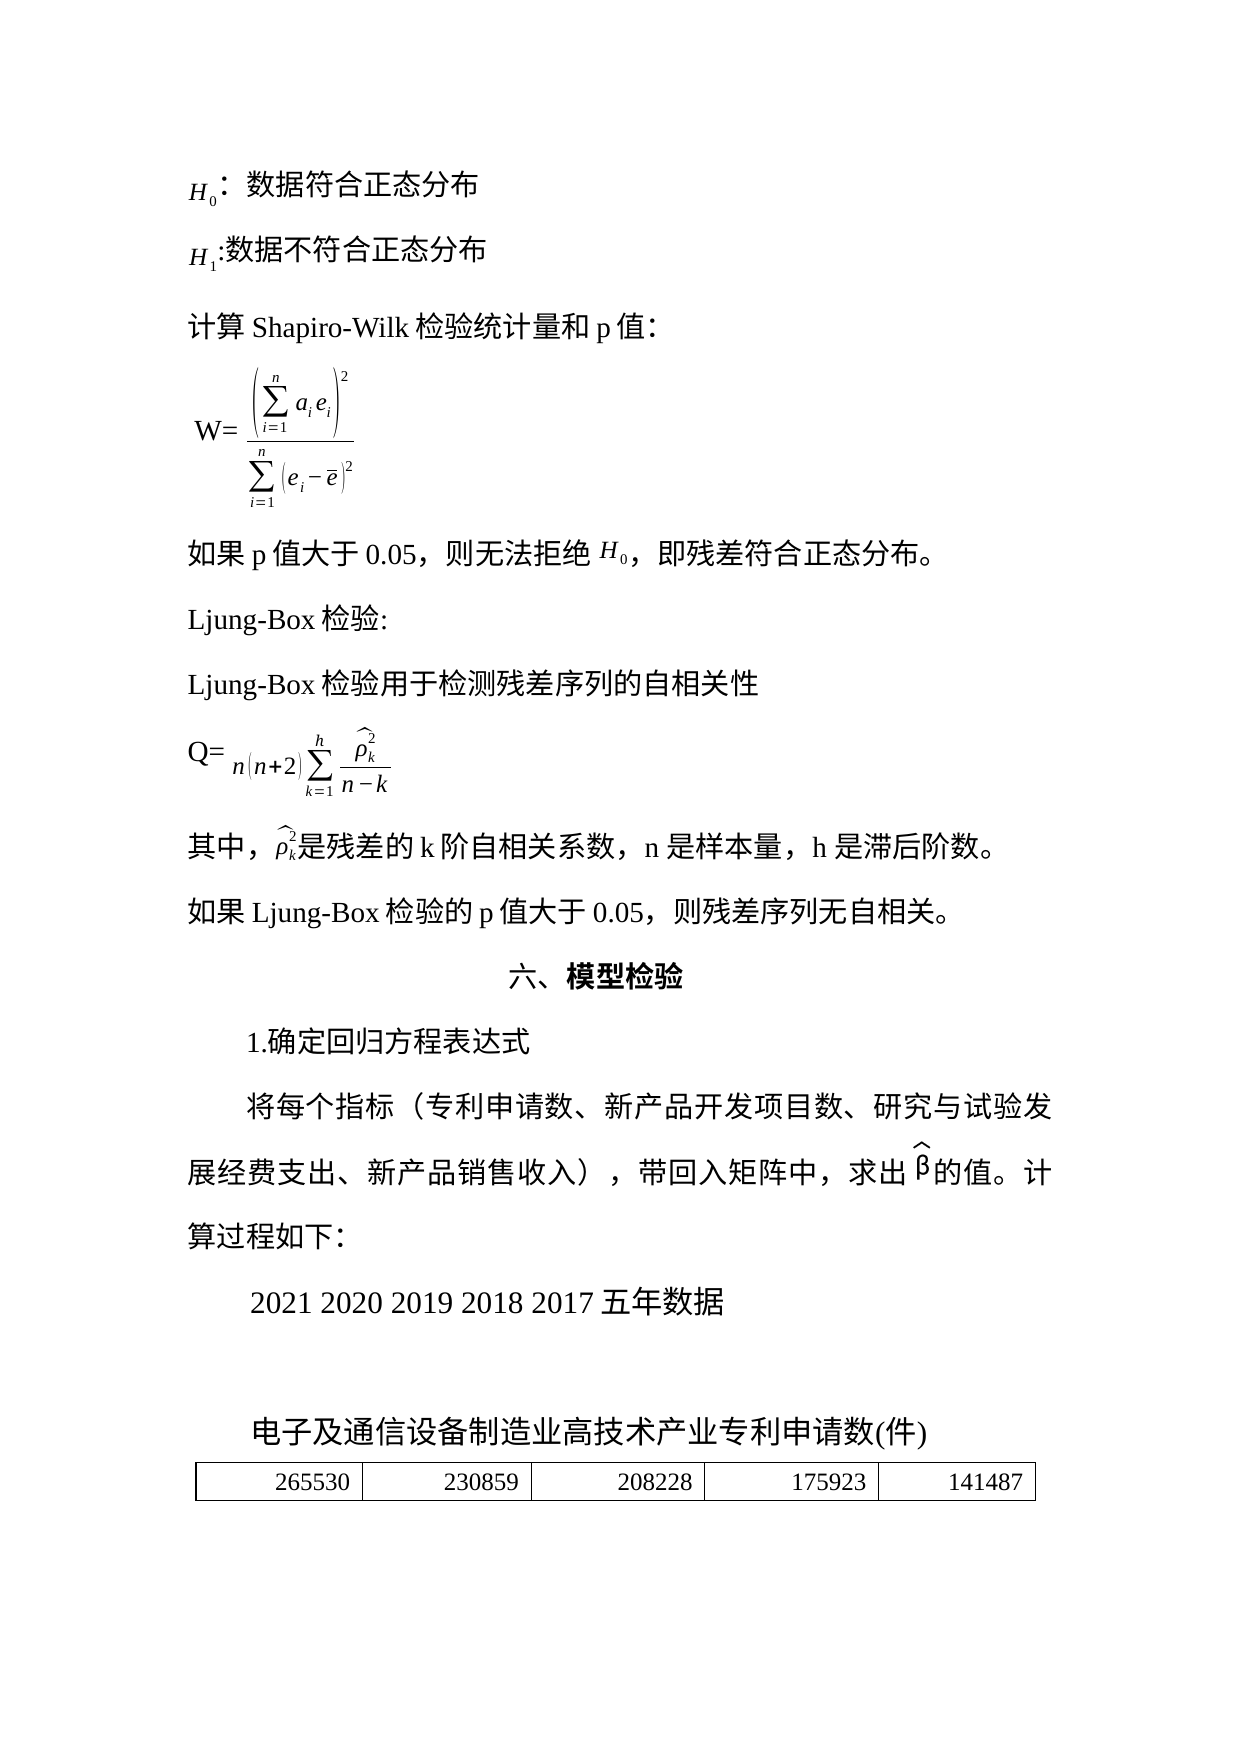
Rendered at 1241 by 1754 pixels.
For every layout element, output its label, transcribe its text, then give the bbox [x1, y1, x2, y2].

picture [908, 1137, 934, 1184]
text 1.确定回归方程表达式 [187, 1007, 1053, 1072]
table_header 141487 [879, 1463, 1035, 1499]
text W= [187, 357, 1053, 519]
text 如果Ljung-Box检验的p值大于0.05，则残差序列无自相关。 [187, 877, 1053, 942]
text 六、模型检验 [187, 942, 1053, 1007]
text 2021 2020 2019 2018 2017五年数据 [187, 1267, 1053, 1332]
table_header 230859 [363, 1463, 531, 1499]
table_header 265530 [197, 1463, 362, 1499]
table_header 175923 [705, 1463, 878, 1499]
text Ljung-Box检验: [187, 584, 1053, 649]
text Ljung-Box检验用于检测残差序列的自相关性 [187, 649, 1053, 714]
text 计算Shapiro-Wilk检验统计量和p值： [187, 292, 1053, 357]
text :数据不符合正态分布 [187, 227, 1053, 292]
table_header 208228 [532, 1463, 704, 1499]
text 电子及通信设备制造业高技术产业专利申请数(件) [187, 1397, 1053, 1462]
text 如果p值大于0.05，则无法拒绝 ，即残差符合正态分布。 [187, 519, 1053, 584]
text Q= [187, 714, 1053, 812]
text 其中，是残差的k阶自相关系数，n 是样本量，h 是滞后阶数。 [187, 812, 1053, 877]
text 将每个指标（专利申请数、新产品开发项目数、研究与试验发展经费支出、新产品销售收入），带回入矩阵中，求出的值。计算过程如下： [187, 1072, 1053, 1267]
text ：数据符合正态分布 [187, 162, 1053, 227]
